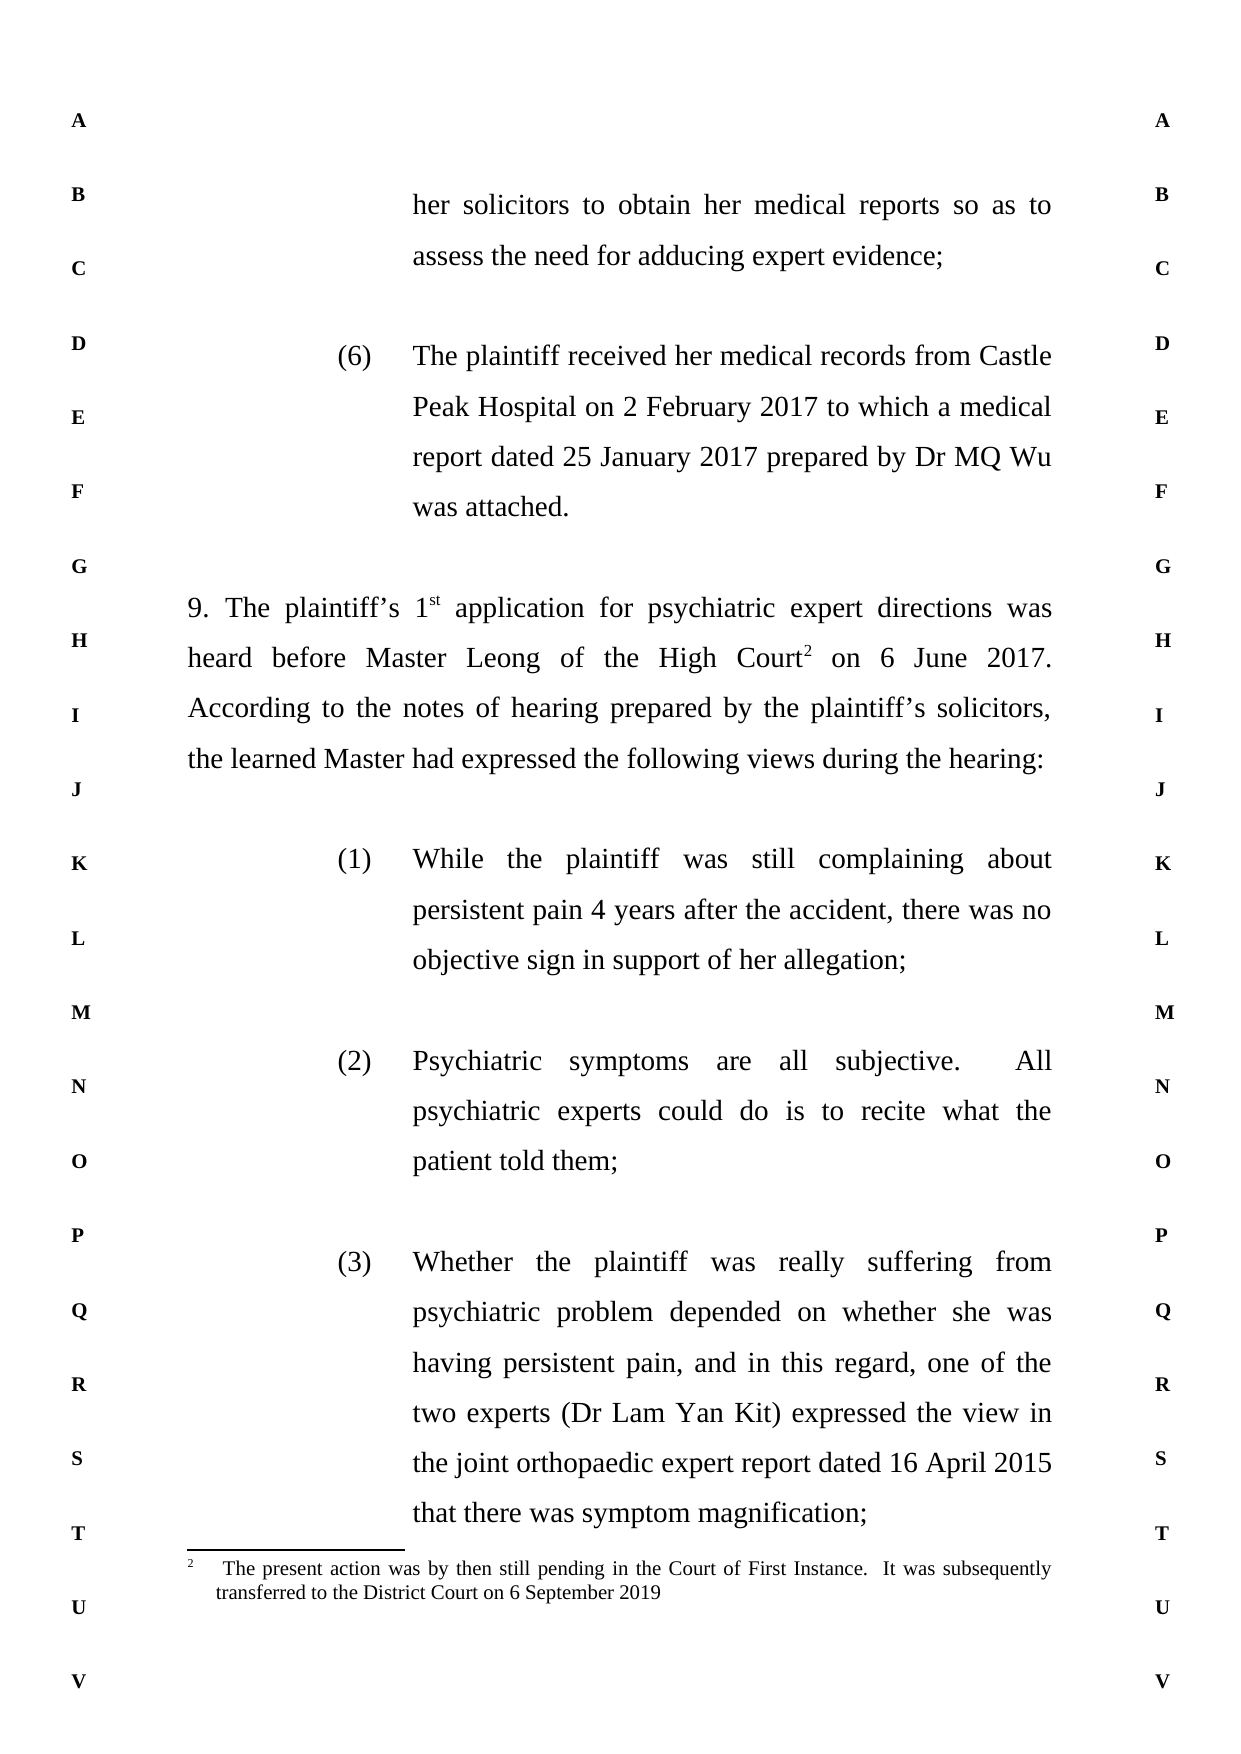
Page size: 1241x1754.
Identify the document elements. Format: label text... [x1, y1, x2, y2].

list The plaintiff’s 1st application for psychiatric expert directions was heard before Master Leong of the High Court on 6 June 2017. According to the notes of hearing prepared by the plaintiff’s solicitors, the learned Master had expressed the following views during the hearing: [187, 590, 1053, 774]
list Whether the plaintiff was really suffering from psychiatric problem depended on whether she was having persistent pain, and in this regard, one of the two experts (Dr Lam Yan Kit) expressed the view in the joint orthopaedic expert report dated 16 April 2015 that there was symptom magnification; [337, 1244, 1053, 1529]
list The plaintiff received her medical records from Castle Peak Hospital on 2 February 2017 to which a medical report dated 25 January 2017 prepared by Dr MQ Wu was attached. [337, 338, 1053, 523]
list Psychiatric symptoms are all subjective. All psychiatric experts could do is to recite what the patient told them; [337, 1043, 1053, 1177]
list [337, 187, 1053, 271]
list While the plaintiff was still complaining about persistent pain 4 years after the accident, there was no objective sign in support of her allegation; [337, 842, 1053, 976]
